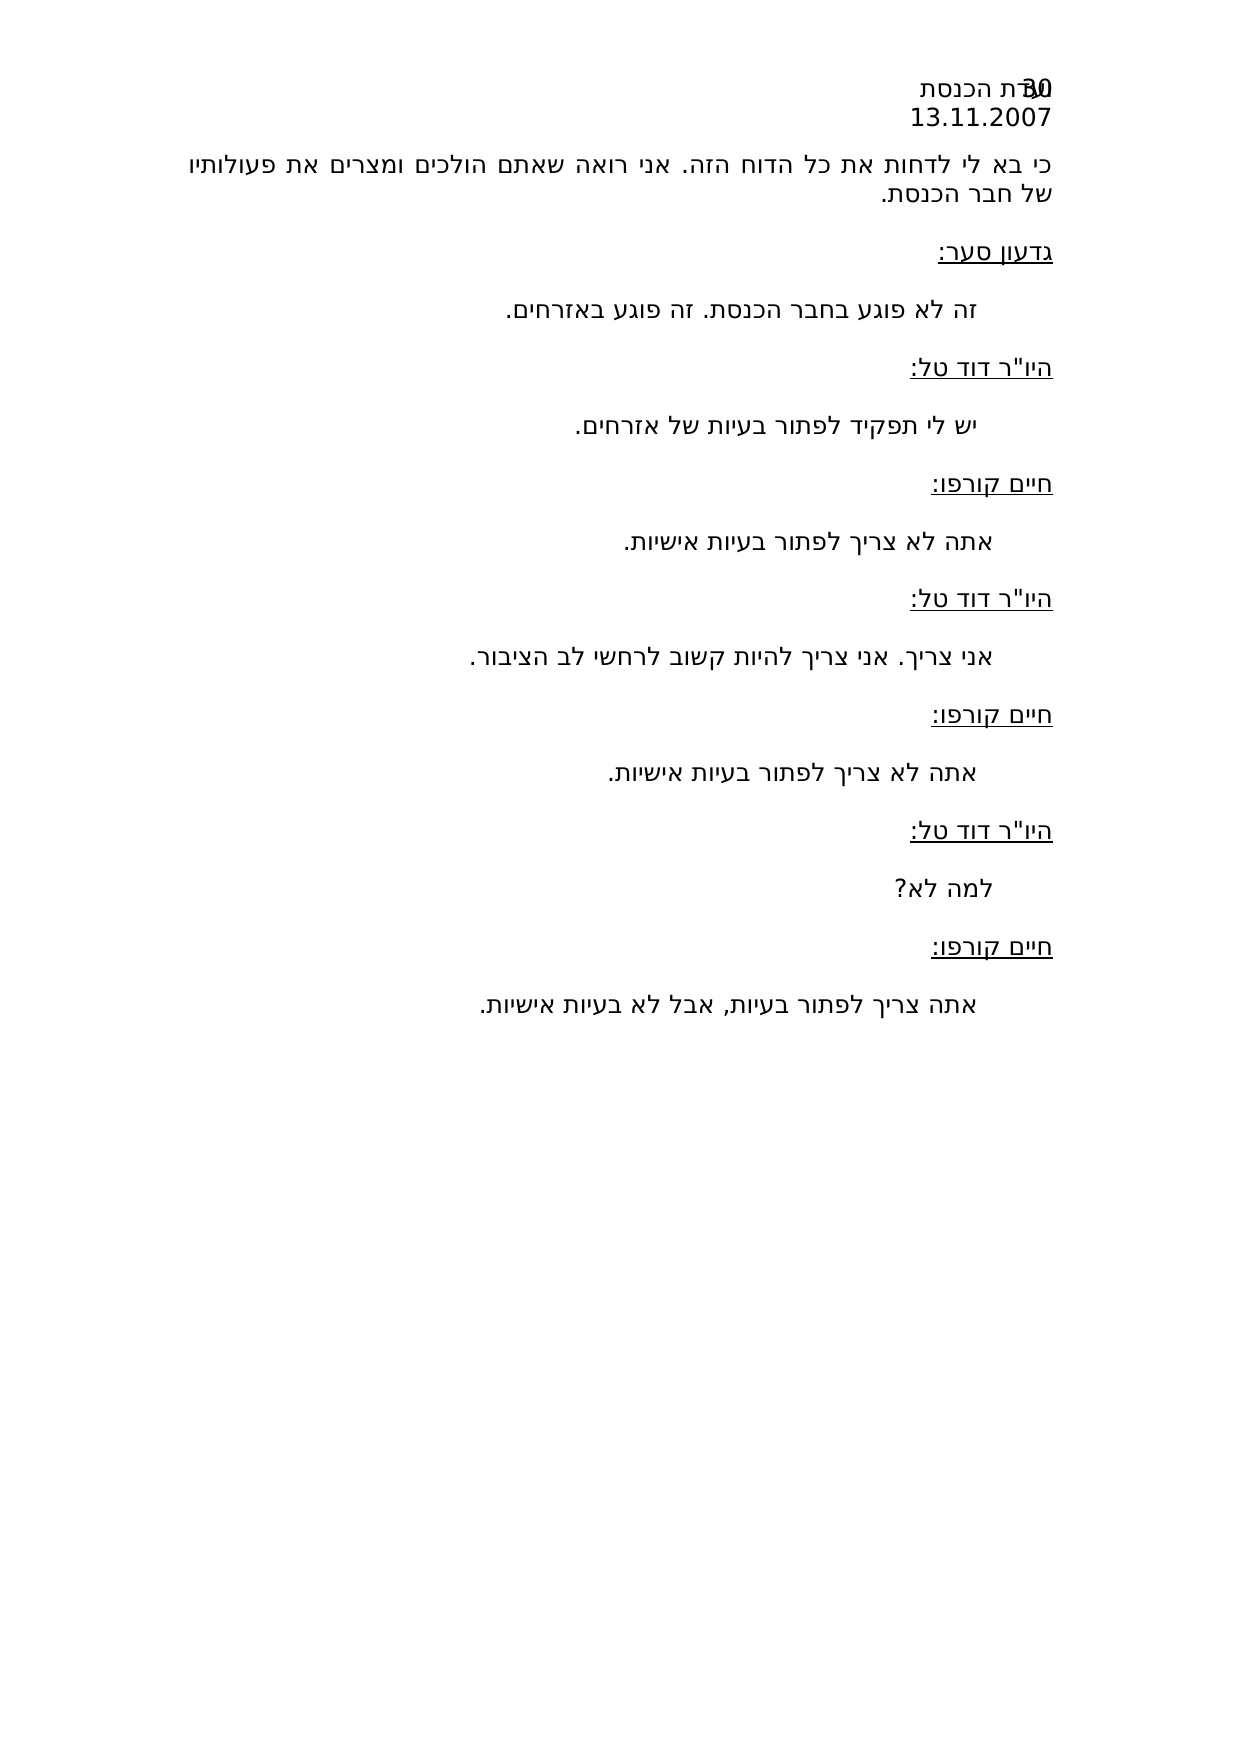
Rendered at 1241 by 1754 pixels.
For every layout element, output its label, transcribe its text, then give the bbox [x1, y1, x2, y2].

text חיים קורפו: [187, 700, 1053, 729]
text זה לא פוגע בחבר הכנסת. זה פוגע באזרחים. [187, 295, 1053, 324]
text אתה צריך לפתור בעיות, אבל לא בעיות אישיות. [187, 990, 1053, 1019]
text יש לי תפקיד לפתור בעיות של אזרחים. [187, 411, 1053, 440]
text היו"ר דוד טל: [187, 816, 1053, 845]
text אתה לא צריך לפתור בעיות אישיות. [187, 758, 1053, 787]
text חיים קורפו: [187, 469, 1053, 498]
text אתה לא צריך לפתור בעיות אישיות. [187, 527, 1053, 556]
text למה לא? [187, 874, 1053, 903]
text אני צריך. אני צריך להיות קשוב לרחשי לב הציבור. [187, 642, 1053, 672]
text חיים קורפו: [187, 932, 1053, 961]
text היו"ר דוד טל: [187, 584, 1053, 614]
text גדעון סער: [187, 237, 1053, 266]
text היו"ר דוד טל: [187, 353, 1053, 382]
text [187, 150, 1053, 208]
